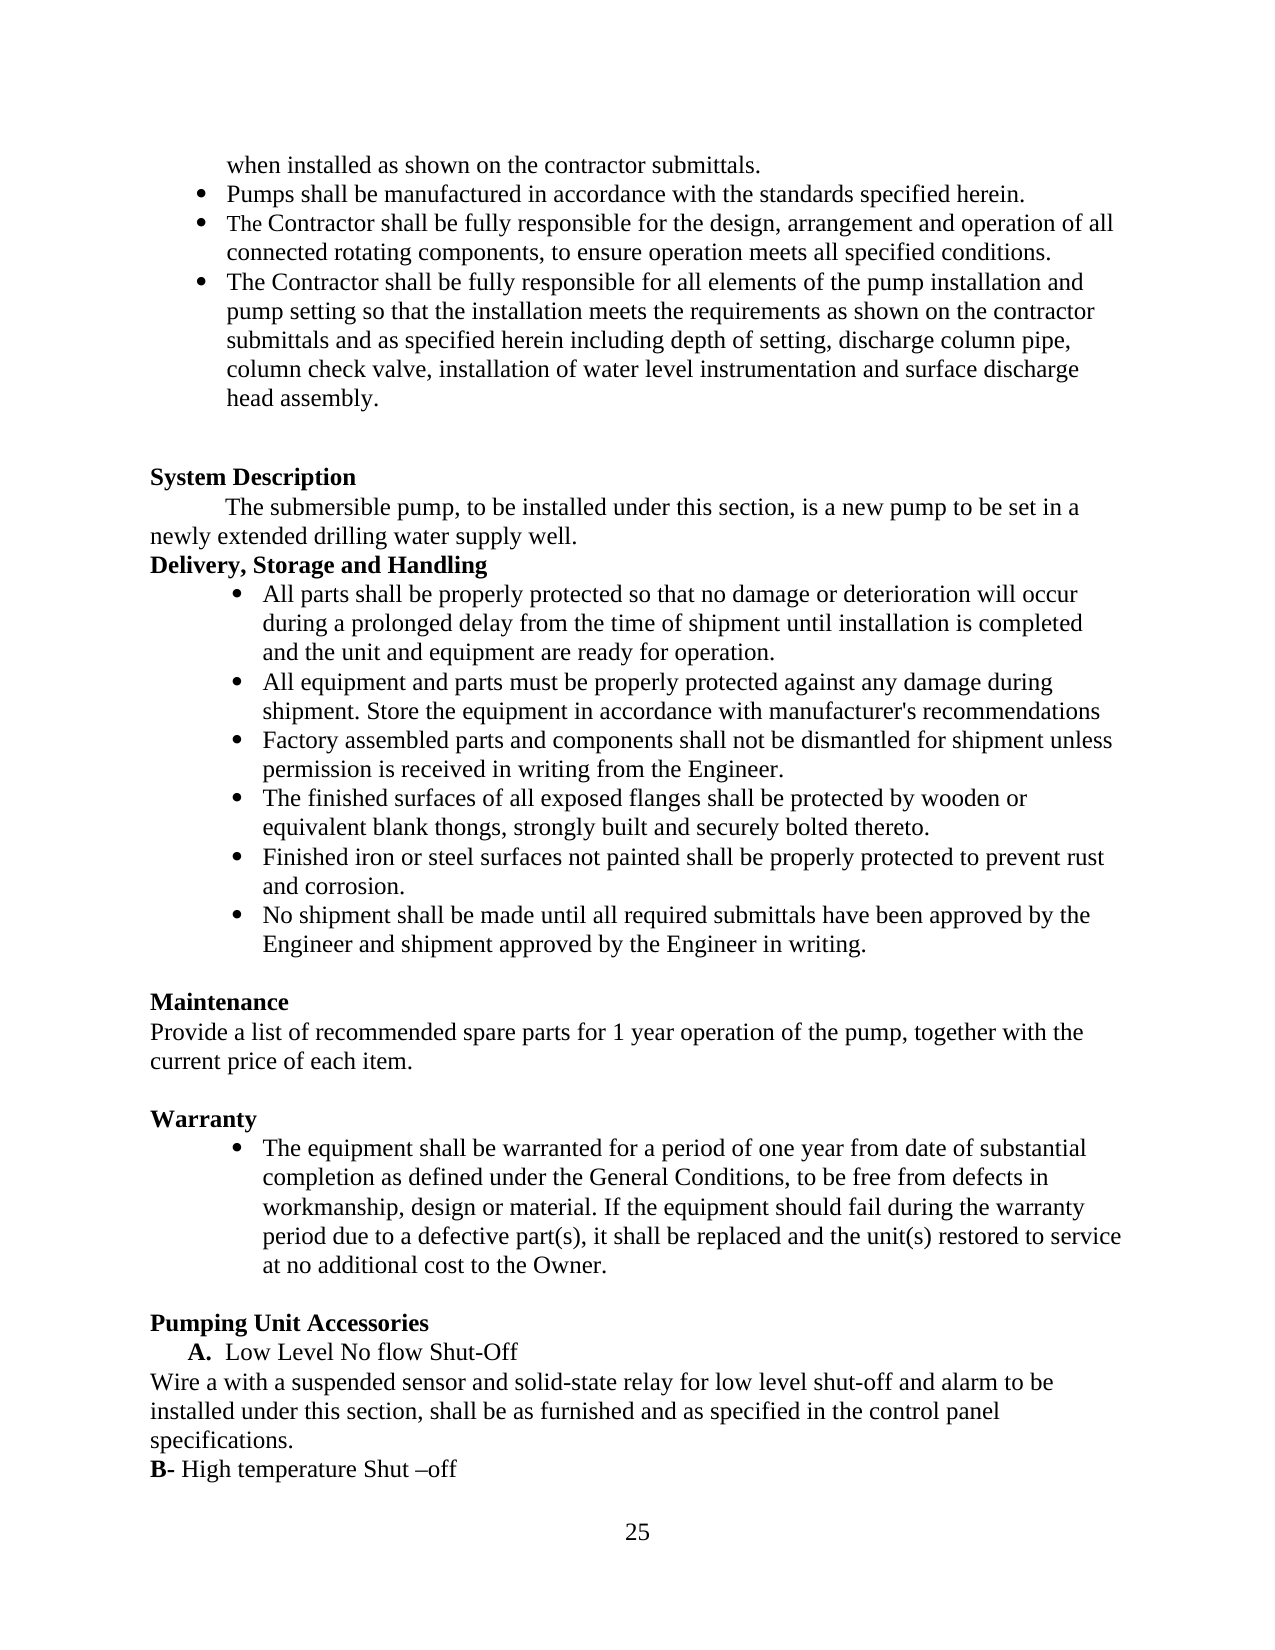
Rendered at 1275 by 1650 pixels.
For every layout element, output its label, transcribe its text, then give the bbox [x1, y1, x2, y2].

list All parts shall be properly protected so that no damage or deterioration will occur during a prolonged delay from the time of shipment until installation is completed and the unit and equipment are ready for operation. [233, 579, 1125, 667]
list The Contractor shall be fully responsible for the design, arrangement and operation of all connected rotating components, to ensure operation meets all specified conditions. [197, 208, 1125, 267]
text Delivery, Storage and Handling [150, 550, 1125, 579]
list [197, 150, 1125, 179]
text B- High temperature Shut –off [150, 1454, 1125, 1483]
text The submersible pump, to be installed under this section, is a new pump to be set in a newly extended drilling water supply well. [150, 492, 1125, 550]
text Wire a with a suspended sensor and solid-state relay for low level shut-off and alarm to be installed under this section, shall be as furnished and as specified in the control panel specifications. [150, 1367, 1125, 1454]
text Provide a list of recommended spare parts for 1 year operation of the pump, together with the current price of each item. [150, 1017, 1125, 1075]
list No shipment shall be made until all required submittals have been approved by the Engineer and shipment approved by the Engineer in writing. [233, 900, 1125, 958]
list Finished iron or steel surfaces not painted shall be properly protected to prevent rust and corrosion. [233, 842, 1125, 900]
list The finished surfaces of all exposed flanges shall be protected by wooden or equivalent blank thongs, strongly built and securely bolted thereto. [233, 783, 1125, 842]
text Pumping Unit Accessories [150, 1308, 1125, 1337]
list The Contractor shall be fully responsible for all elements of the pump installation and pump setting so that the installation meets the requirements as shown on the contractor submittals and as specified herein including depth of setting, discharge column pipe, column check valve, installation of water level instrumentation and surface discharge head assembly. [197, 267, 1125, 412]
list Pumps shall be manufactured in accordance with the standards specified herein. [197, 179, 1125, 208]
list All equipment and parts must be properly protected against any damage during shipment. Store the equipment in accordance with manufacturer's recommendations [233, 667, 1125, 725]
text System Description [150, 462, 1125, 492]
text Warranty [150, 1104, 1125, 1133]
list The equipment shall be warranted for a period of one year from date of substantial completion as defined under the General Conditions, to be free from defects in workmanship, design or material. If the equipment should fail during the warranty period due to a defective part(s), it shall be replaced and the unit(s) restored to service at no additional cost to the Owner. [233, 1133, 1125, 1279]
list Low Level No flow Shut-Off [187, 1337, 1125, 1367]
text Maintenance [150, 987, 1125, 1017]
list Factory assembled parts and components shall not be dismantled for shipment unless permission is received in writing from the Engineer. [233, 725, 1125, 783]
